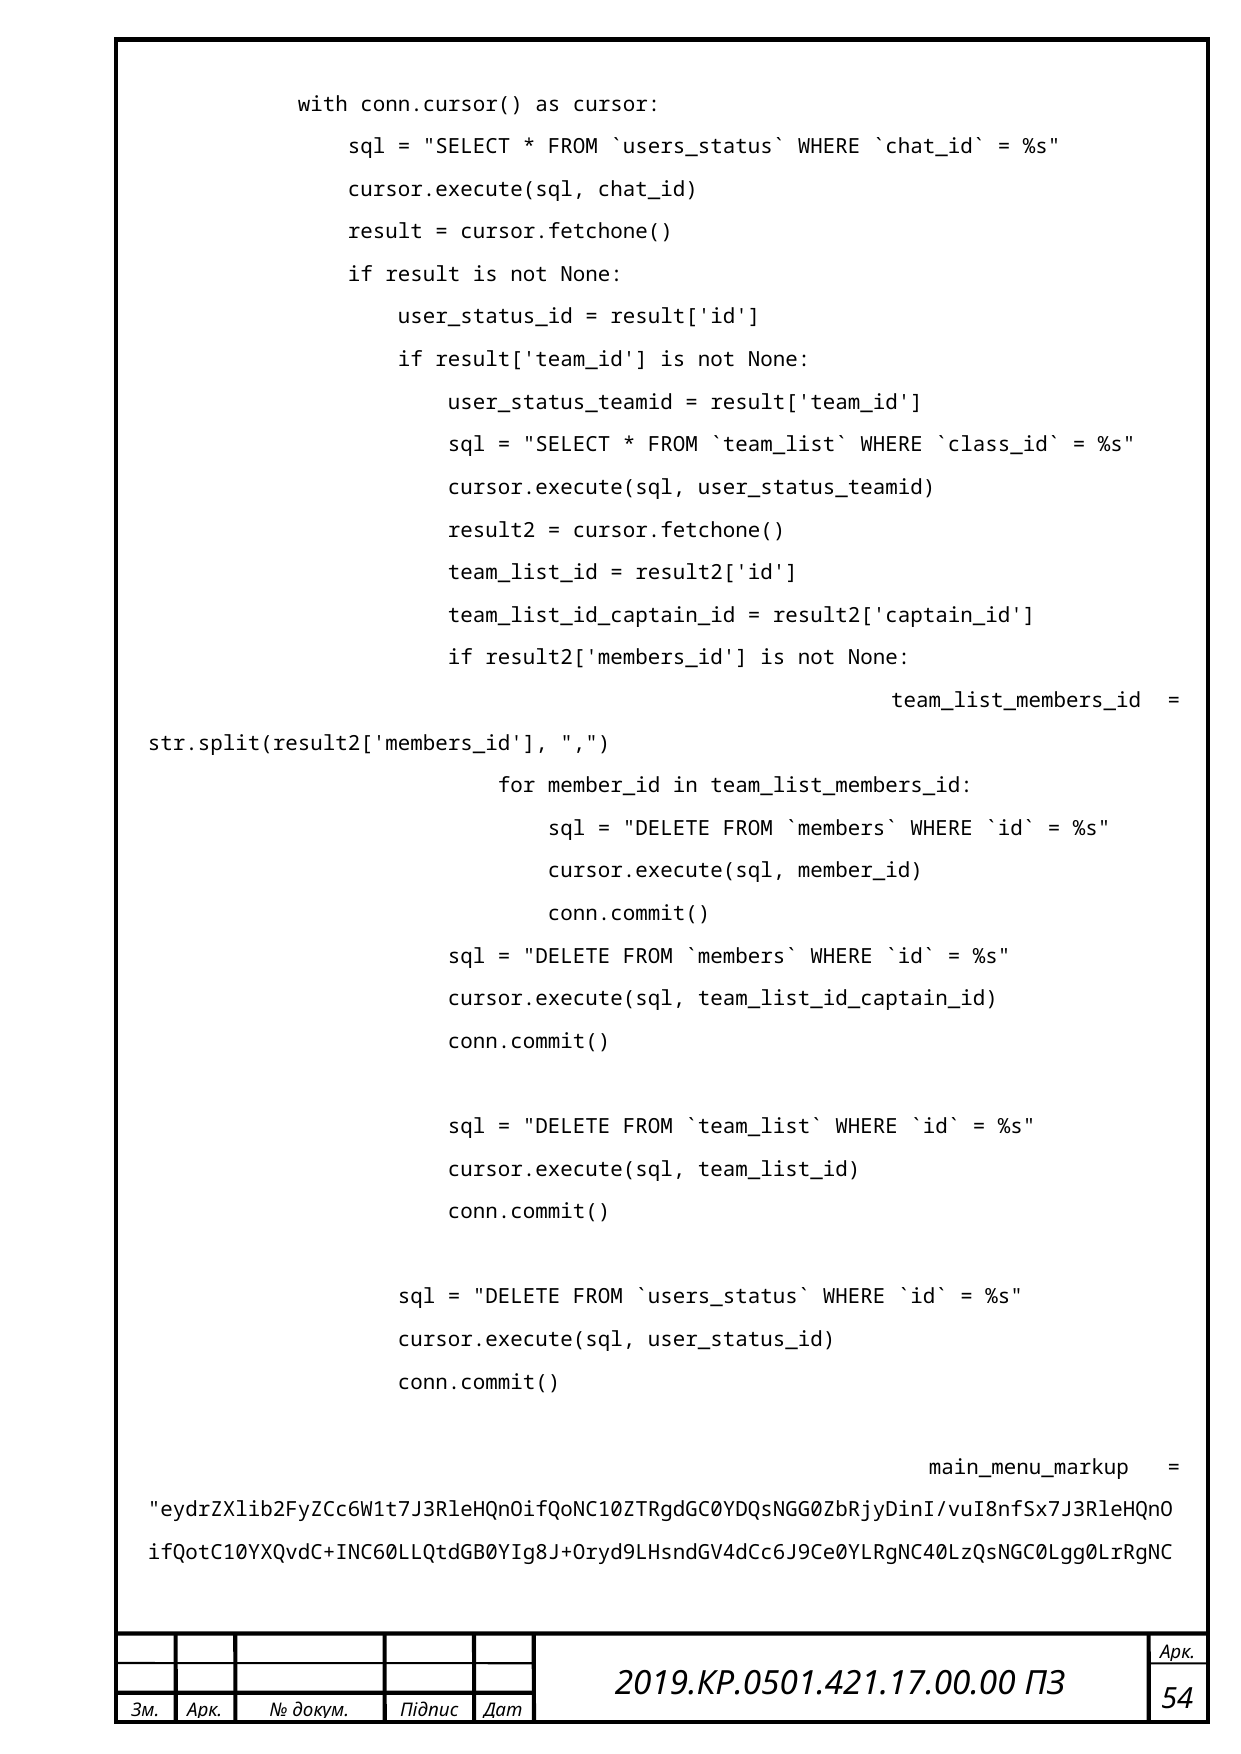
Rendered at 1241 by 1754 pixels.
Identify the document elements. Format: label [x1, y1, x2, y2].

text [148, 89, 1181, 1566]
